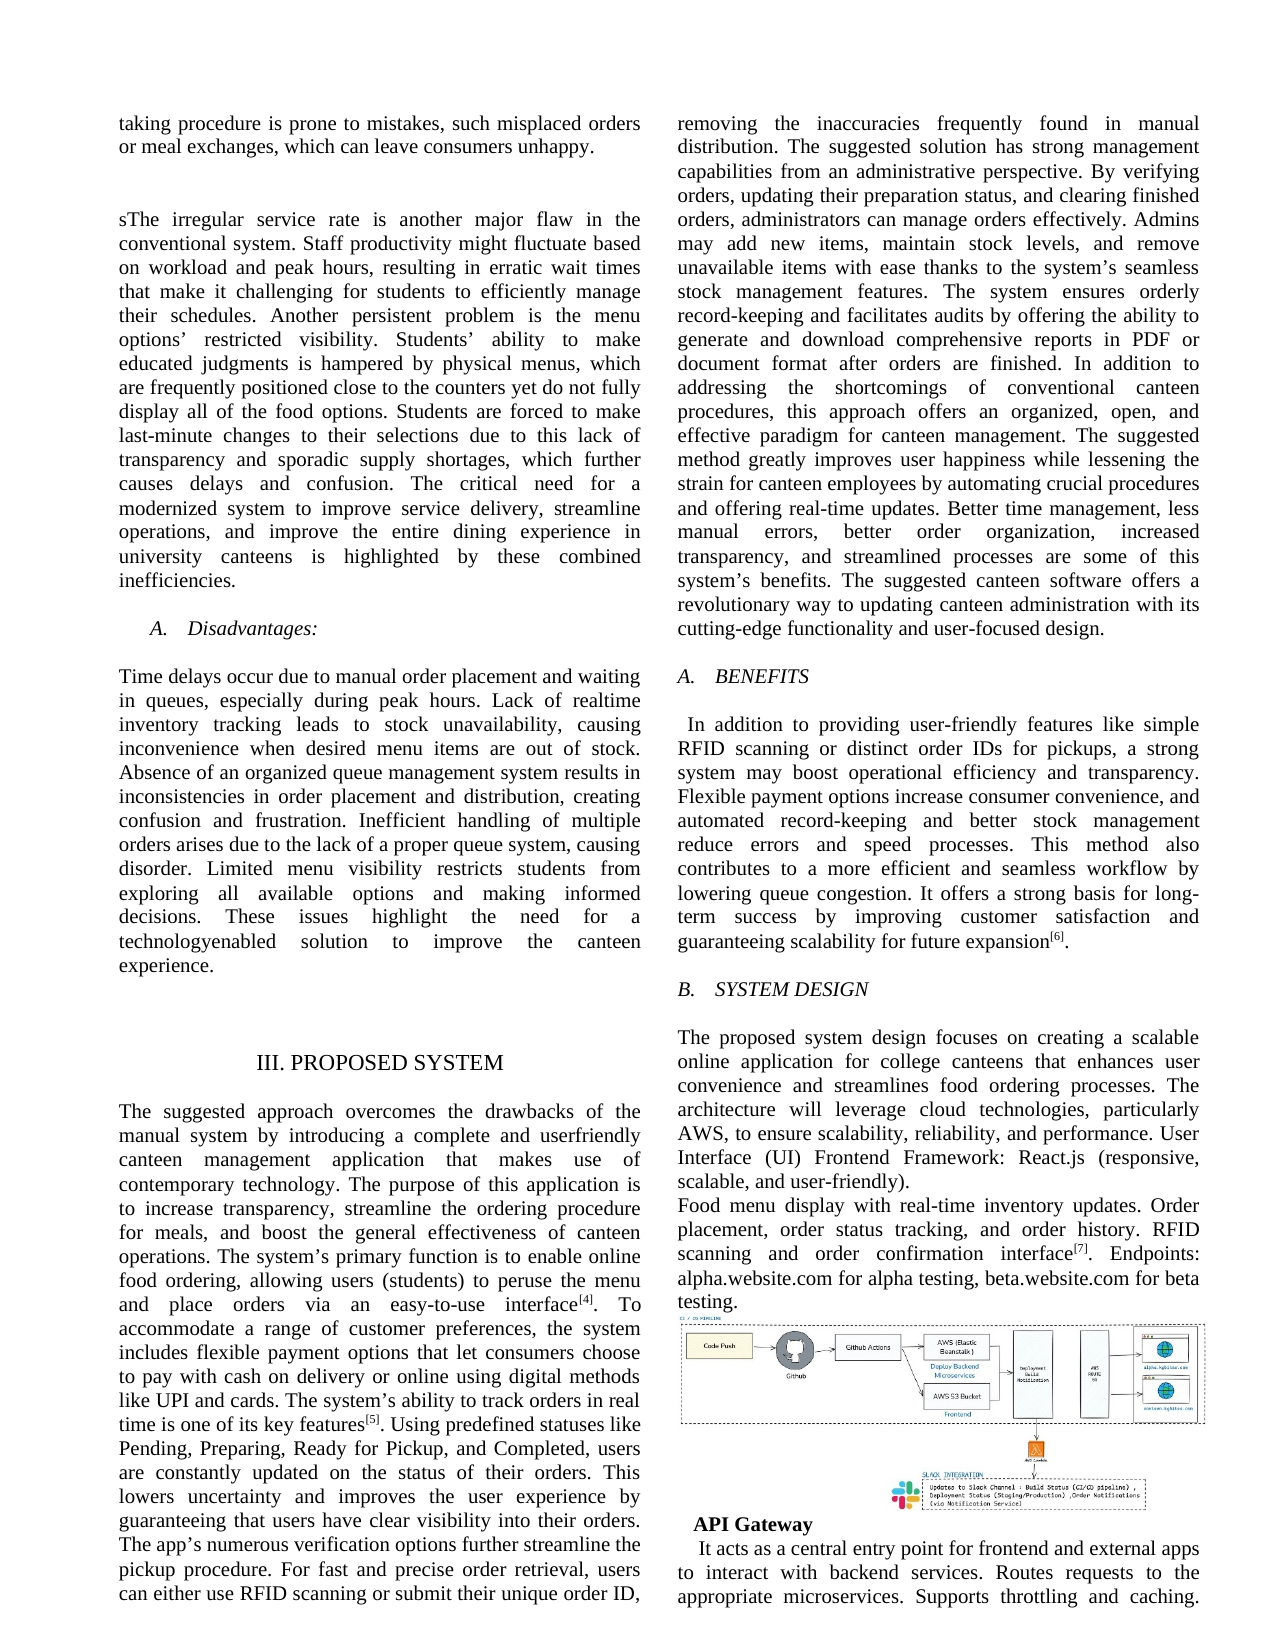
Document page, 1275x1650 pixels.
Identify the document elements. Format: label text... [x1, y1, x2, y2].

text III. PROPOSED SYSTEM [119, 1049, 641, 1075]
text The suggested approach overcomes the drawbacks of the manual system by introducing a complete and userfriendly canteen management application that makes use of contemporary technology. The purpose of this application is to increase transparency, streamline the ordering procedure for meals, and boost the general effectiveness of canteen operations. The system’s primary function is to enable online food ordering, allowing users (students) to peruse the menu and place orders via an easy-to-use interface[4]. To accommodate a range of customer preferences, the system includes flexible payment options that let consumers choose to pay with cash on delivery or online using digital methods like UPI and cards. The system’s ability to track orders in real time is one of its key features[5]. Using predefined statuses like Pending, Preparing, Ready for Pickup, and Completed, users are constantly updated on the status of their orders. This lowers uncertainty and improves the user experience by guaranteeing that users have clear visibility into their orders. The app’s numerous verification options further streamline the pickup procedure. For fast and precise order retrieval, users can either use RFID scanning or submit their unique order ID, removing the inaccuracies frequently found in manual distribution. The suggested solution has strong management capabilities from an administrative perspective. By verifying orders, updating their preparation status, and clearing finished orders, administrators can manage orders effectively. Admins may add new items, maintain stock levels, and remove unavailable items with ease thanks to the system’s seamless stock management features. The system ensures orderly record-keeping and facilitates audits by offering the ability to generate and download comprehensive reports in PDF or document format after orders are finished. In addition to addressing the shortcomings of conventional canteen procedures, this approach offers an organized, open, and effective paradigm for canteen management. The suggested method greatly improves user happiness while lessening the strain for canteen employees by automating crucial procedures and offering real-time updates. Better time management, less manual errors, better order organization, increased transparency, and streamlined processes are some of this system’s benefits. The suggested canteen software offers a revolutionary way to updating canteen administration with its cutting-edge functionality and user-focused design. [677, 110, 1200, 640]
text Time delays occur due to manual order placement and waiting in queues, especially during peak hours. Lack of realtime inventory tracking leads to stock unavailability, causing inconvenience when desired menu items are out of stock. Absence of an organized queue management system results in inconsistencies in order placement and distribution, creating confusion and frustration. Inefficient handling of multiple orders arises due to the lack of a proper queue system, causing disorder. Limited menu visibility restricts students from exploring all available options and making informed decisions. These issues highlight the need for a technologyenabled solution to improve the canteen experience. [119, 664, 641, 977]
list BENEFITS [677, 664, 1200, 688]
text In addition to providing user-friendly features like simple RFID scanning or distinct order IDs for pickups, a strong system may boost operational efficiency and transparency. Flexible payment options increase consumer convenience, and automated record-keeping and better stock management reduce errors and speed processes. This method also contributes to a more efficient and seamless workflow by lowering queue congestion. It offers a strong basis for long-term success by improving customer satisfaction and guaranteeing scalability for future expansion[6]. [677, 712, 1200, 953]
list SYSTEM DESIGN [677, 977, 1200, 1001]
text The suggested approach overcomes the drawbacks of the manual system by introducing a complete and userfriendly canteen management application that makes use of contemporary technology. The purpose of this application is to increase transparency, streamline the ordering procedure for meals, and boost the general effectiveness of canteen operations. The system’s primary function is to enable online food ordering, allowing users (students) to peruse the menu and place orders via an easy-to-use interface[4]. To accommodate a range of customer preferences, the system includes flexible payment options that let consumers choose to pay with cash on delivery or online using digital methods like UPI and cards. The system’s ability to track orders in real time is one of its key features[5]. Using predefined statuses like Pending, Preparing, Ready for Pickup, and Completed, users are constantly updated on the status of their orders. This lowers uncertainty and improves the user experience by guaranteeing that users have clear visibility into their orders. The app’s numerous verification options further streamline the pickup procedure. For fast and precise order retrieval, users can either use RFID scanning or submit their unique order ID, removing the inaccuracies frequently found in manual distribution. The suggested solution has strong management capabilities from an administrative perspective. By verifying orders, updating their preparation status, and clearing finished orders, administrators can manage orders effectively. Admins may add new items, maintain stock levels, and remove unavailable items with ease thanks to the system’s seamless stock management features. The system ensures orderly record-keeping and facilitates audits by offering the ability to generate and download comprehensive reports in PDF or document format after orders are finished. In addition to addressing the shortcomings of conventional canteen procedures, this approach offers an organized, open, and effective paradigm for canteen management. The suggested method greatly improves user happiness while lessening the strain for canteen employees by automating crucial procedures and offering real-time updates. Better time management, less manual errors, better order organization, increased transparency, and streamlined processes are some of this system’s benefits. The suggested canteen software offers a revolutionary way to updating canteen administration with its cutting-edge functionality and user-focused design. [119, 1099, 641, 1604]
text Food menu display with real-time inventory updates. Order placement, order status tracking, and order history. RFID scanning and order confirmation interface[7]. Endpoints: alpha.website.com for alpha testing, beta.website.com for beta testing. [677, 1193, 1200, 1313]
text sThe irregular service rate is another major flaw in the conventional system. Staff productivity might fluctuate based on workload and peak hours, resulting in erratic wait times that make it challenging for students to efficiently manage their schedules. Another persistent problem is the menu options’ restricted visibility. Students’ ability to make educated judgments is hampered by physical menus, which are frequently positioned close to the counters yet do not fully display all of the food options. Students are forced to make last-minute changes to their selections due to this lack of transparency and sporadic supply shortages, which further causes delays and confusion. The critical need for a modernized system to improve service delivery, streamline operations, and improve the entire dining experience in university canteens is highlighted by these combined inefficiencies. [119, 207, 641, 592]
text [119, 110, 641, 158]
text API Gateway [677, 1512, 1200, 1536]
text The proposed system design focuses on creating a scalable online application for college canteens that enhances user convenience and streamlines food ordering processes. The architecture will leverage cloud technologies, particularly AWS, to ensure scalability, reliability, and performance. User Interface (UI) Frontend Framework: React.js (responsive, scalable, and user-friendly). [677, 1025, 1200, 1193]
picture [677, 1313, 1207, 1512]
list Disadvantages: [150, 616, 641, 640]
